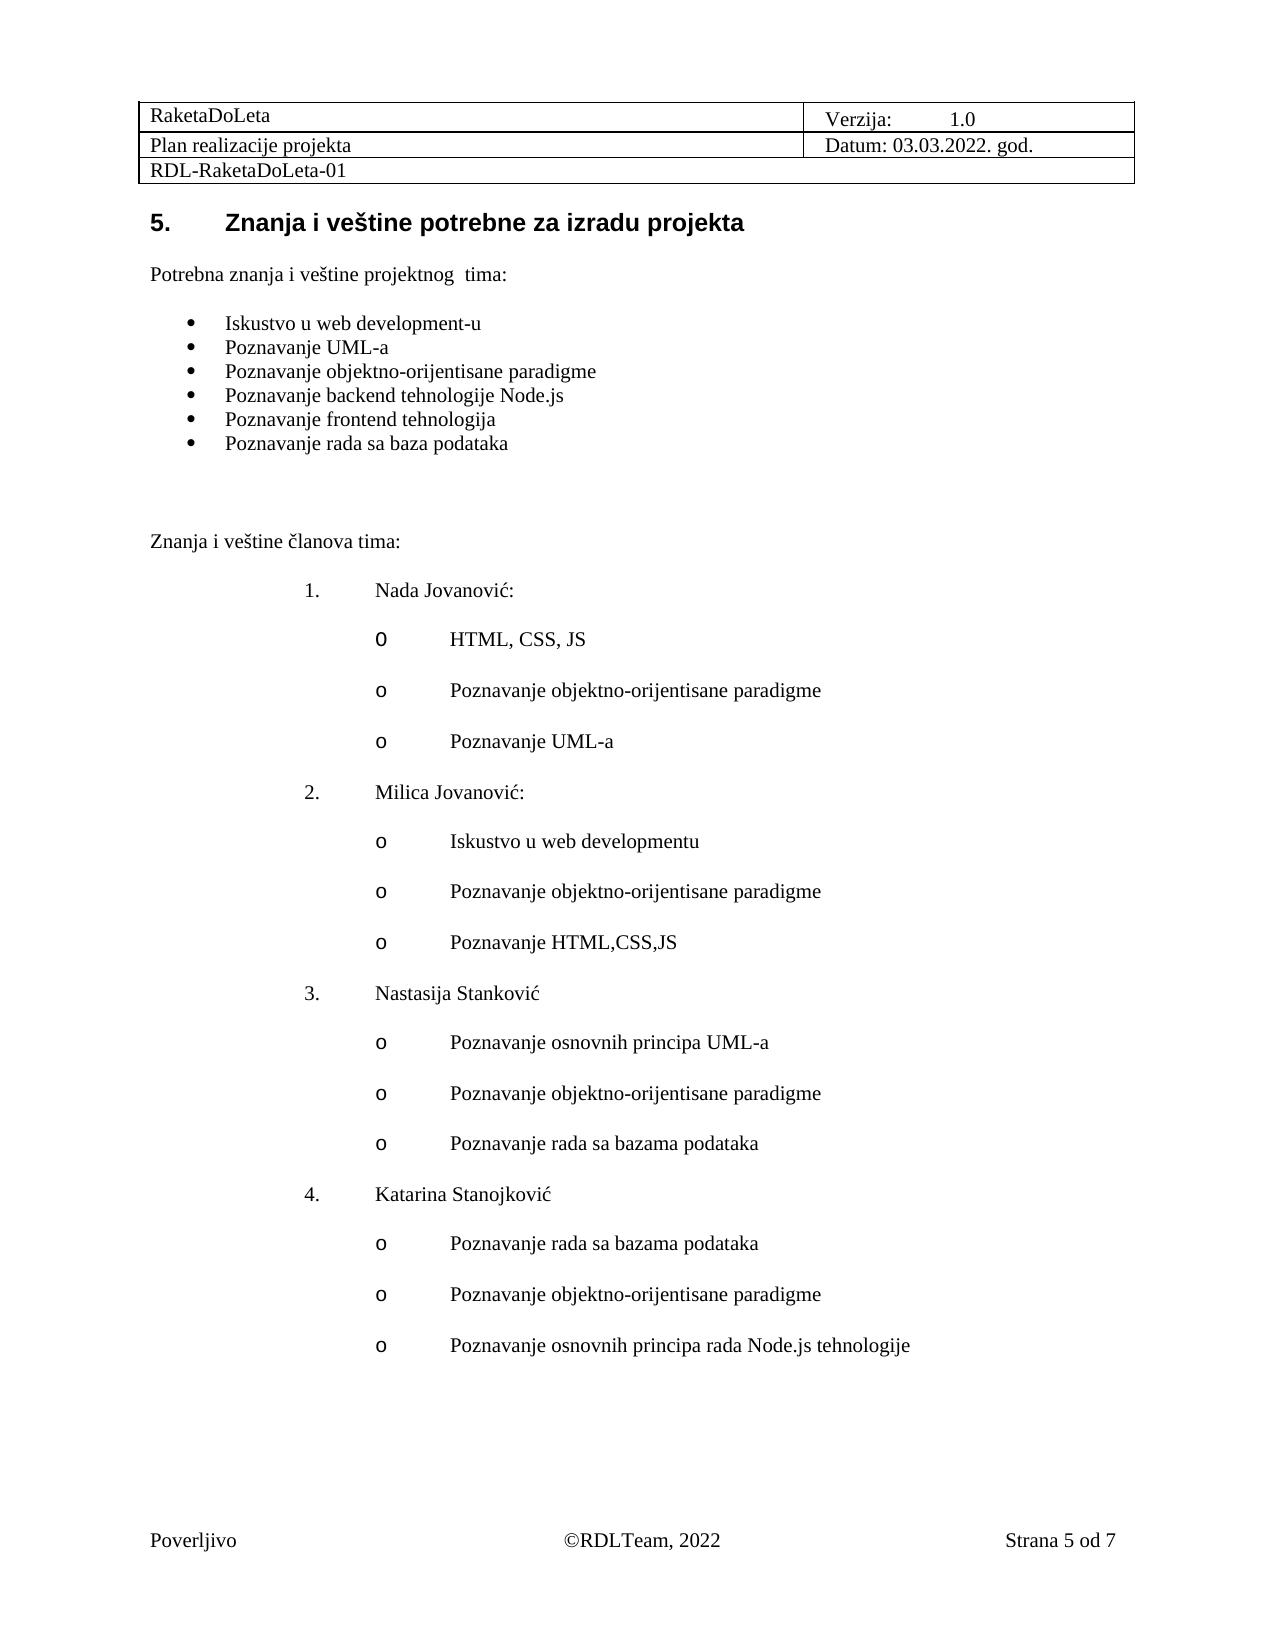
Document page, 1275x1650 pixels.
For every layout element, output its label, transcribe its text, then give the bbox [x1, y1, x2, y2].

list Poznavanje backend tehnologije Node.js [187, 383, 1125, 407]
text Potrebna znanja i veštine projektnog tima: [150, 262, 1125, 286]
text o Poznavanje rada sa bazama podataka [375, 1131, 1125, 1157]
text o Poznavanje HTML,CSS,JS [375, 930, 1125, 956]
text o Poznavanje objektno-orijentisane paradigme [375, 1282, 1125, 1308]
list Poznavanje objektno-orijentisane paradigme [187, 359, 1125, 383]
text 3. Nastasija Stanković [304, 981, 1125, 1005]
text o Poznavanje osnovnih principa rada Node.js tehnologije [375, 1333, 1125, 1358]
subtitle Znanja i veštine potrebne za izradu projekta [150, 208, 1125, 237]
text 2. Milica Jovanović: [304, 779, 1125, 804]
text o Poznavanje objektno-orijentisane paradigme [375, 1081, 1125, 1106]
list Poznavanje UML-a [187, 335, 1125, 359]
text 4. Katarina Stanojković [304, 1182, 1125, 1206]
text o Iskustvo u web developmentu [375, 829, 1125, 854]
text o Poznavanje osnovnih principa UML-a [375, 1030, 1125, 1056]
list Iskustvo u web development-u [187, 311, 1125, 335]
text o Poznavanje objektno-orijentisane paradigme [375, 879, 1125, 905]
text Znanja i veštine članova tima: [150, 529, 1125, 553]
text O HTML, CSS, JS [375, 627, 1125, 653]
list Poznavanje frontend tehnologija [187, 407, 1125, 431]
list Poznavanje rada sa baza podataka [187, 431, 1125, 455]
text o Poznavanje rada sa bazama podataka [375, 1231, 1125, 1257]
text o Poznavanje objektno-orijentisane paradigme [375, 678, 1125, 704]
text 1. Nada Jovanović: [304, 578, 1125, 602]
text o Poznavanje UML-a [375, 729, 1125, 754]
